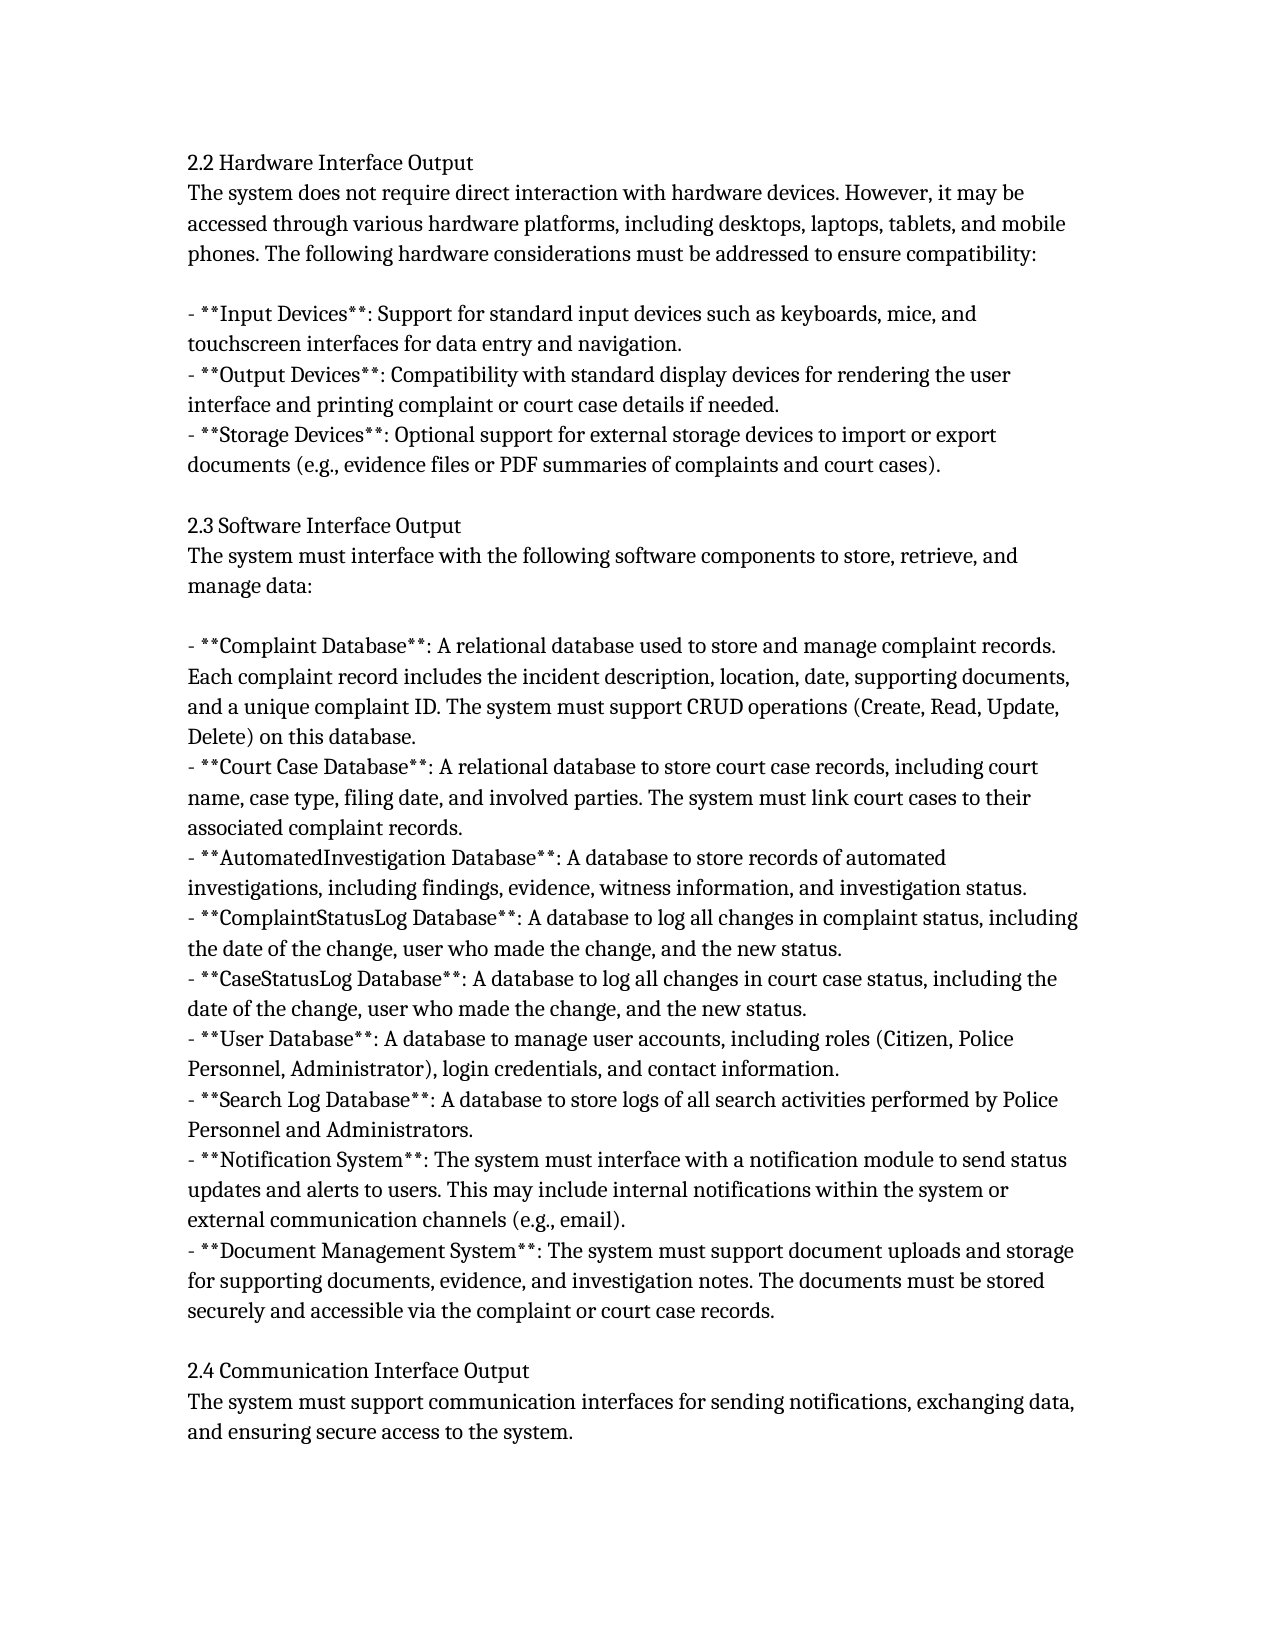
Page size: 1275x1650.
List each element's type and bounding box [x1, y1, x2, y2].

text [187, 150, 1087, 1475]
